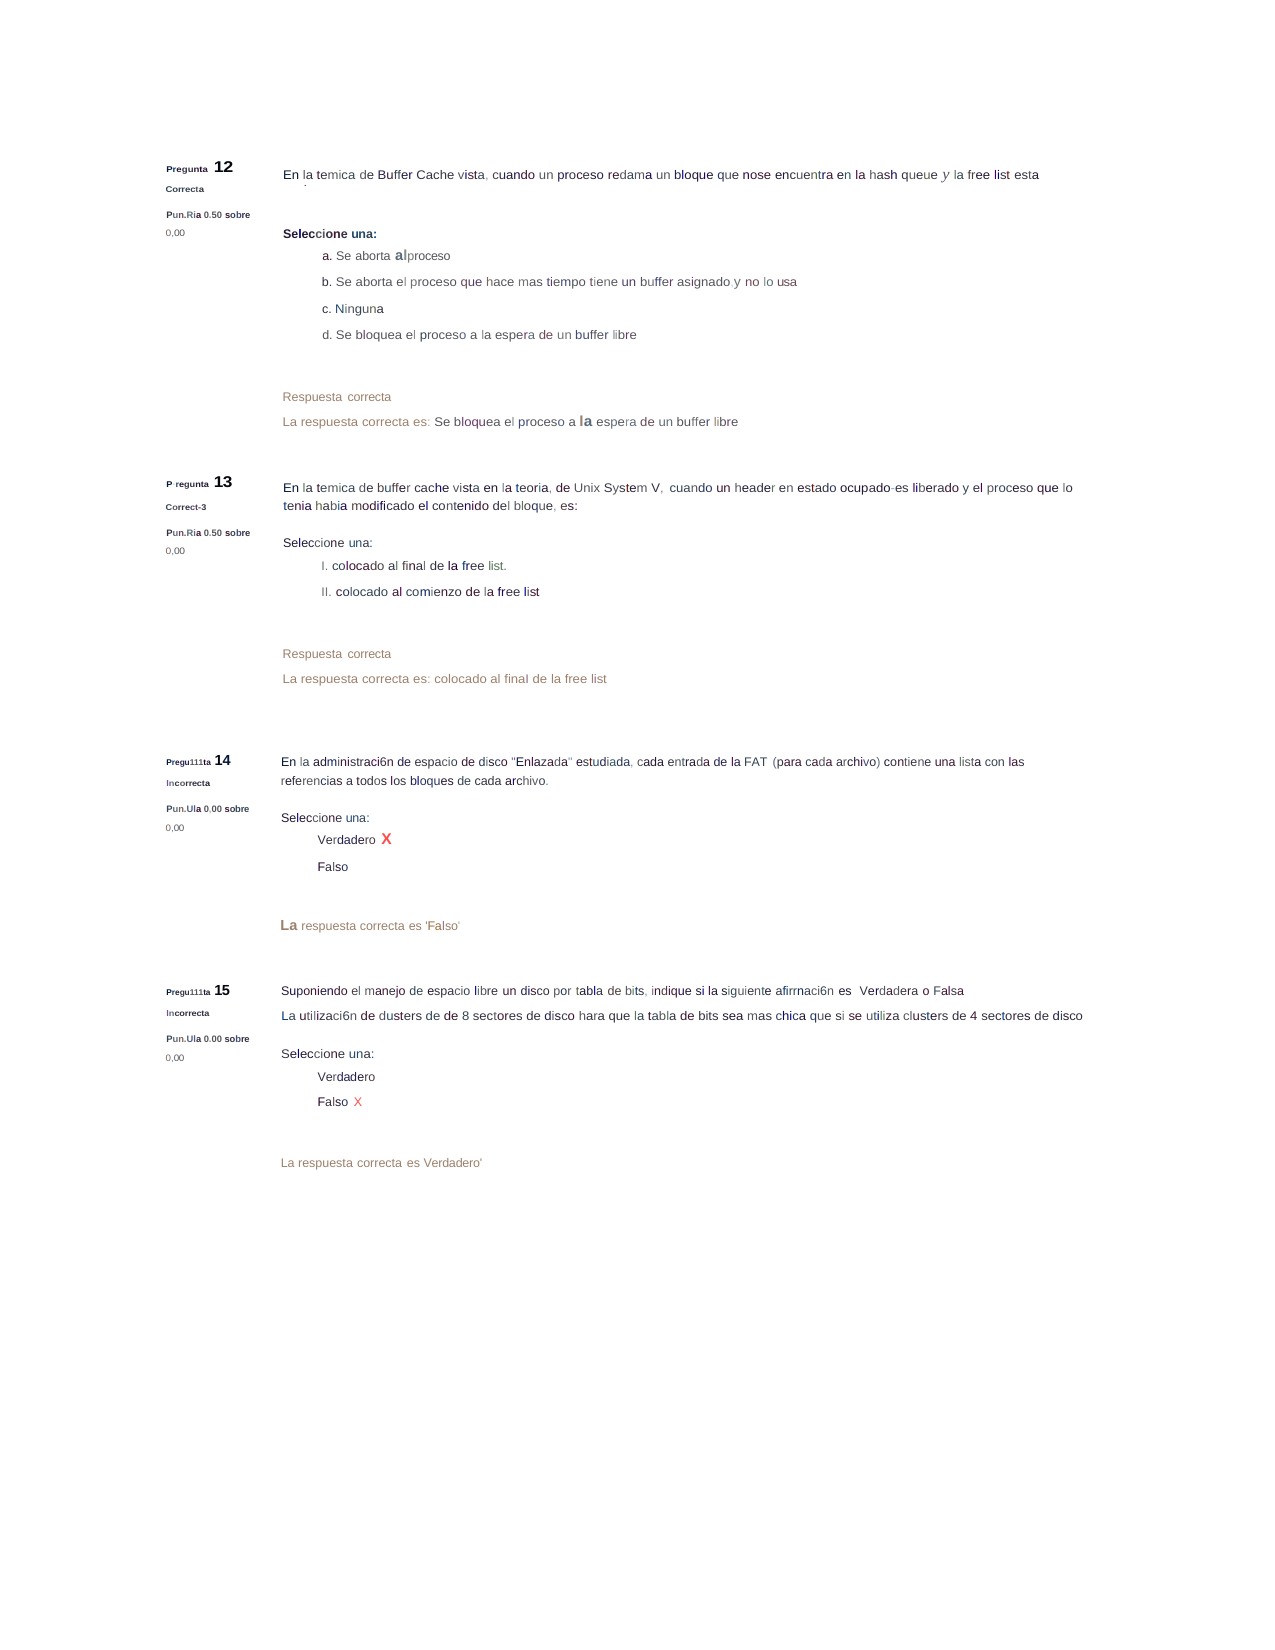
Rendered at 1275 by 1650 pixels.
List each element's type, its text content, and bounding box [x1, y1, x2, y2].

text P·regunta 13 [166, 473, 251, 491]
text La respuesta correcta es: Se bloquea el proceso a la espera de un buffer libre [282, 413, 1104, 429]
text Respuesta correcta [282, 389, 1104, 404]
text Falso X [317, 1095, 1104, 1109]
text 0,00 Seleccione una: Verdadero [165, 1047, 376, 1084]
list Se bloquea el proceso a la espera de un buffer libre [322, 328, 1104, 342]
text Seleccione una: [281, 811, 1104, 825]
text En la administraci6n de espacio de disco "Enlazada" estudiada, cada entrada de la FAT (para cada archivo) contiene una lista con las referencias a todos los bloques de cada archivo. [281, 755, 1082, 788]
text En la temica de buffer cache vista en la teoria, de Unix System V, cuando un header en estado ocupado-es liberado y el proceso que lo tenia habia modificado el contenido del bloque, es: [283, 480, 1082, 513]
list colocado al comienzo de la free list [321, 585, 1104, 599]
list Se aborta el proceso que hace mas tiempo tiene un buffer asignado,y no lo usa [322, 274, 1104, 289]
text Pregu111ta 14 [166, 751, 251, 768]
text La utilizaci6n de dusters de de 8 sectores de disco hara que la tabla de bits sea mas chica que si se utiliza clusters de 4 sectores de disco [281, 1009, 1104, 1023]
subtitle Seleccione una: [283, 227, 1104, 241]
list Se aborta alproceso [322, 247, 1104, 264]
text La respuesta correcta es Verdadero' [281, 1156, 1104, 1170]
text Falso [317, 859, 1104, 874]
list colocado al final de la free list. [321, 558, 1104, 573]
text Verdadero X [317, 830, 1104, 848]
text Respuesta correcta [282, 647, 1104, 661]
text Pregu111ta 15 [166, 981, 251, 998]
list Ninguna [322, 302, 1104, 316]
text Seleccione una: [283, 536, 1104, 550]
text La respuesta correcta es: colocado al finaI de la free list [282, 672, 1104, 686]
text La respuesta correcta es 'Falso' [280, 917, 1104, 934]
text Suponiendo el manejo de espacio libre un disco por tabla de bits, indique si la siguiente afirrnaci6n es Verdadera o Falsa [281, 984, 1104, 998]
